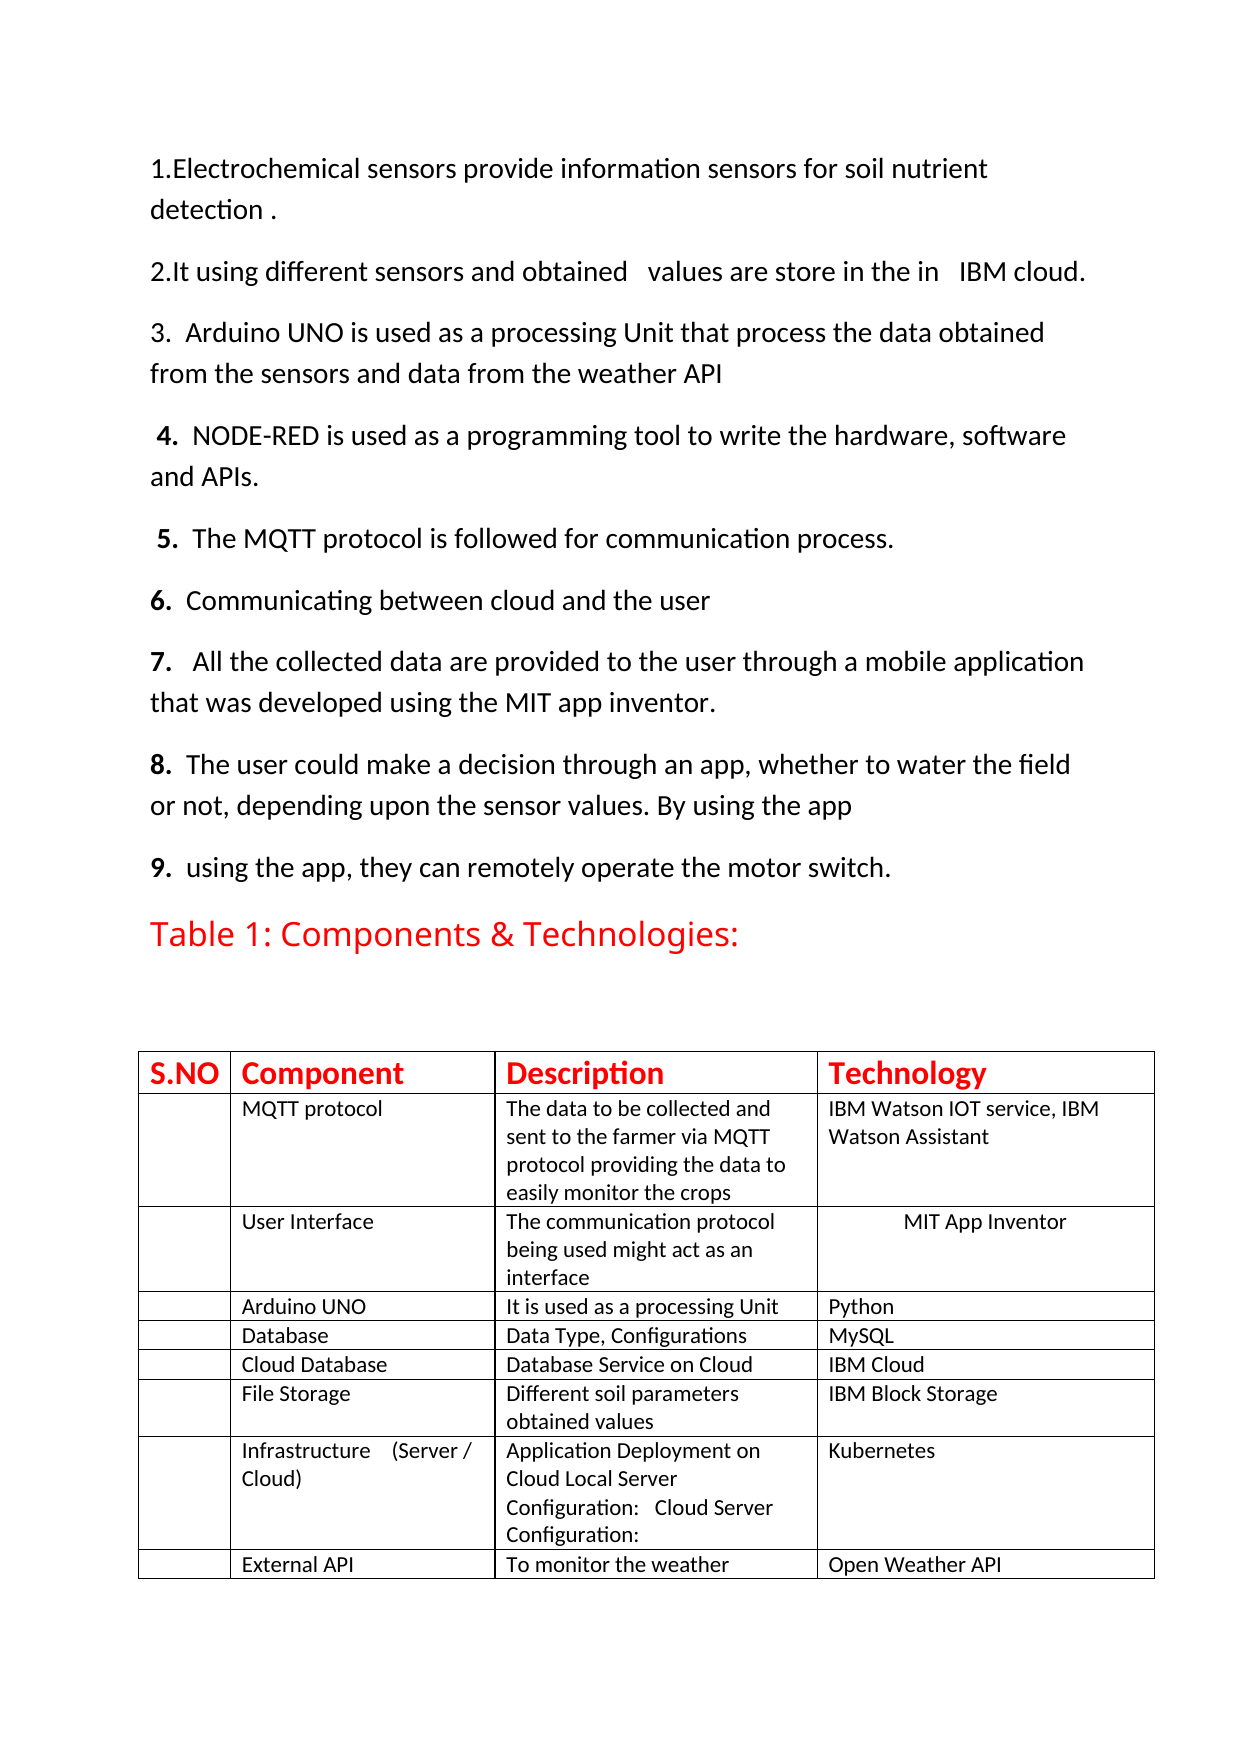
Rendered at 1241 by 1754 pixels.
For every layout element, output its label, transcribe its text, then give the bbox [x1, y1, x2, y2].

text 2.It using different sensors and obtained values are store in the in IBM cloud. [150, 253, 1090, 288]
table_cell Python [818, 1292, 1154, 1320]
text Table 1: Components & Technologies: [150, 911, 1090, 956]
table_cell External API [231, 1550, 494, 1578]
table_cell IBM Watson IOT service, IBM Watson Assistant [818, 1094, 1154, 1206]
table_cell Data Type, Configurations [496, 1321, 817, 1349]
text 8. The user could make a decision through an app, whether to water the field or not, depending upon the sensor values. By using the app [150, 746, 1090, 823]
table_cell Application Deployment on Cloud Local Server Configuration: Cloud Server Configuration: [496, 1437, 817, 1549]
table_cell It is used as a processing Unit [496, 1292, 817, 1320]
table_cell Arduino UNO [231, 1292, 494, 1320]
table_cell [496, 1550, 817, 1578]
table_cell File Storage [231, 1380, 494, 1436]
table_cell Database [231, 1321, 494, 1349]
table_cell Open Weather API [818, 1550, 1154, 1578]
table_cell Infrastructure (Server / Cloud) [231, 1437, 494, 1549]
table_cell The data to be collected and sent to the farmer via MQTT protocol providing the data to easily monitor the crops [496, 1094, 817, 1206]
table_cell [139, 1321, 230, 1349]
table_cell IBM Block Storage [818, 1380, 1154, 1436]
text 6. Communicating between cloud and the user [150, 582, 1090, 617]
table_cell Different soil parameters obtained values [496, 1380, 817, 1436]
table_cell Kubernetes [818, 1437, 1154, 1549]
table_cell [139, 1094, 230, 1206]
table_cell MIT App Inventor [818, 1207, 1154, 1291]
table_cell MySQL [818, 1321, 1154, 1349]
text 3. Arduino UNO is used as a processing Unit that process the data obtained from the sensors and data from the weather API [150, 314, 1090, 391]
text 4. NODE-RED is used as a programming tool to write the hardware, software and APIs. [150, 417, 1090, 494]
table_cell [139, 1292, 230, 1320]
table_cell User Interface [231, 1207, 494, 1291]
table_cell MQTT protocol [231, 1094, 494, 1206]
table_cell The communication protocol being used might act as an interface [496, 1207, 817, 1291]
table_cell [139, 1207, 230, 1291]
table_header Component [231, 1052, 494, 1093]
text 7. All the collected data are provided to the user through a mobile application that was developed using the MIT app inventor. [150, 643, 1090, 720]
table_header S.NO [139, 1052, 230, 1093]
table_cell IBM Cloud [818, 1350, 1154, 1378]
table_cell Cloud Database [231, 1350, 494, 1378]
text 1.Electrochemical sensors provide information sensors for soil nutrient detection . [150, 150, 1090, 227]
table_header Description [496, 1052, 817, 1093]
table_cell [139, 1550, 230, 1578]
table_cell Database Service on Cloud [496, 1350, 817, 1378]
text 9. using the app, they can remotely operate the motor switch. [150, 849, 1090, 884]
table_header Technology [818, 1052, 1154, 1093]
table_cell [139, 1437, 230, 1549]
text 5. The MQTT protocol is followed for communication process. [150, 520, 1090, 556]
table_cell [139, 1350, 230, 1378]
table_cell [139, 1380, 230, 1436]
